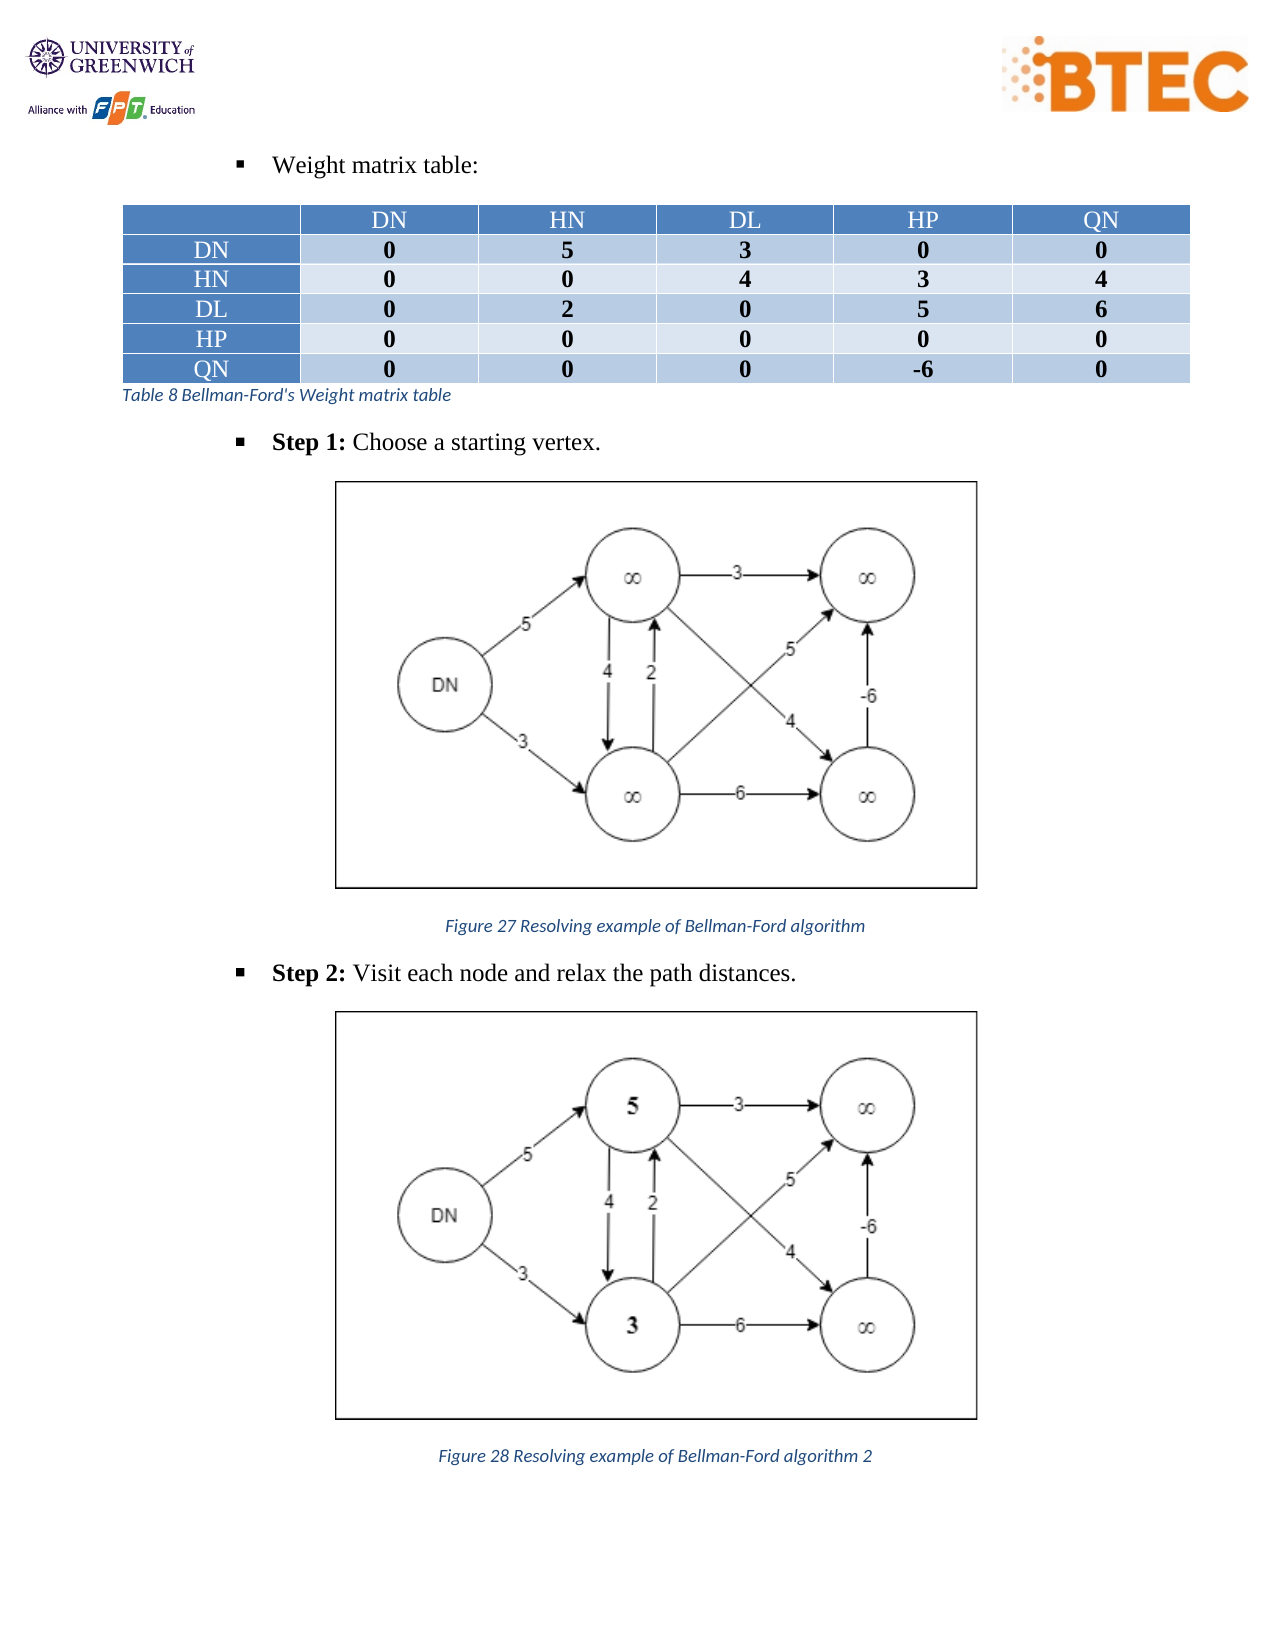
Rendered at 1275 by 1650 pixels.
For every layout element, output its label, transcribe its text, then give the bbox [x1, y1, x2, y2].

table_cell 5 [834, 294, 1012, 323]
table_header QN [1013, 205, 1190, 234]
text Table 8 Bellman-Ford's Weight matrix table [122, 384, 1191, 407]
table_cell HN [123, 265, 300, 293]
table_header HN [479, 205, 656, 234]
table_cell 0 [1013, 235, 1190, 263]
table_cell -6 [834, 354, 1012, 383]
table_header HP [834, 205, 1012, 234]
text Figure 28 Resolving example of Bellman-Ford algorithm 2 [122, 1444, 1191, 1467]
text Figure 27 Resolving example of Bellman-Ford algorithm [122, 914, 1191, 937]
table_cell 0 [479, 324, 656, 353]
table_cell 3 [657, 235, 833, 263]
table_cell 0 [479, 265, 656, 293]
table_cell 2 [479, 294, 656, 323]
table_cell 0 [834, 324, 1012, 353]
table_cell 0 [479, 354, 656, 383]
table_cell 0 [301, 294, 478, 323]
table_cell HP [123, 324, 300, 353]
table_cell 0 [301, 265, 478, 293]
table_cell 0 [834, 235, 1012, 263]
table_cell DN [123, 235, 300, 263]
picture [1001, 36, 1249, 112]
list Step 1: Choose a starting vertex. [234, 427, 1191, 456]
table_cell 4 [1013, 265, 1190, 293]
table_cell 0 [301, 324, 478, 353]
table_cell 0 [301, 354, 478, 383]
table_cell 0 [1013, 354, 1190, 383]
list Weight matrix table: [234, 150, 1191, 179]
picture [335, 481, 978, 889]
list Step 2: Visit each node and relax the path distances. [234, 958, 1191, 987]
table_header [123, 205, 300, 234]
table_header DL [657, 205, 833, 234]
table_cell DL [123, 294, 300, 323]
table_cell 0 [657, 294, 833, 323]
table_cell 6 [1013, 294, 1190, 323]
table_cell 4 [657, 265, 833, 293]
table_cell 3 [834, 265, 1012, 293]
table_cell 5 [479, 235, 656, 263]
picture [335, 1011, 978, 1420]
table_cell 0 [1013, 324, 1190, 353]
picture [14, 25, 207, 136]
table_cell QN [123, 354, 300, 383]
table_cell 0 [657, 324, 833, 353]
table_cell 0 [657, 354, 833, 383]
table_cell 0 [301, 235, 478, 263]
table_header DN [301, 205, 478, 234]
